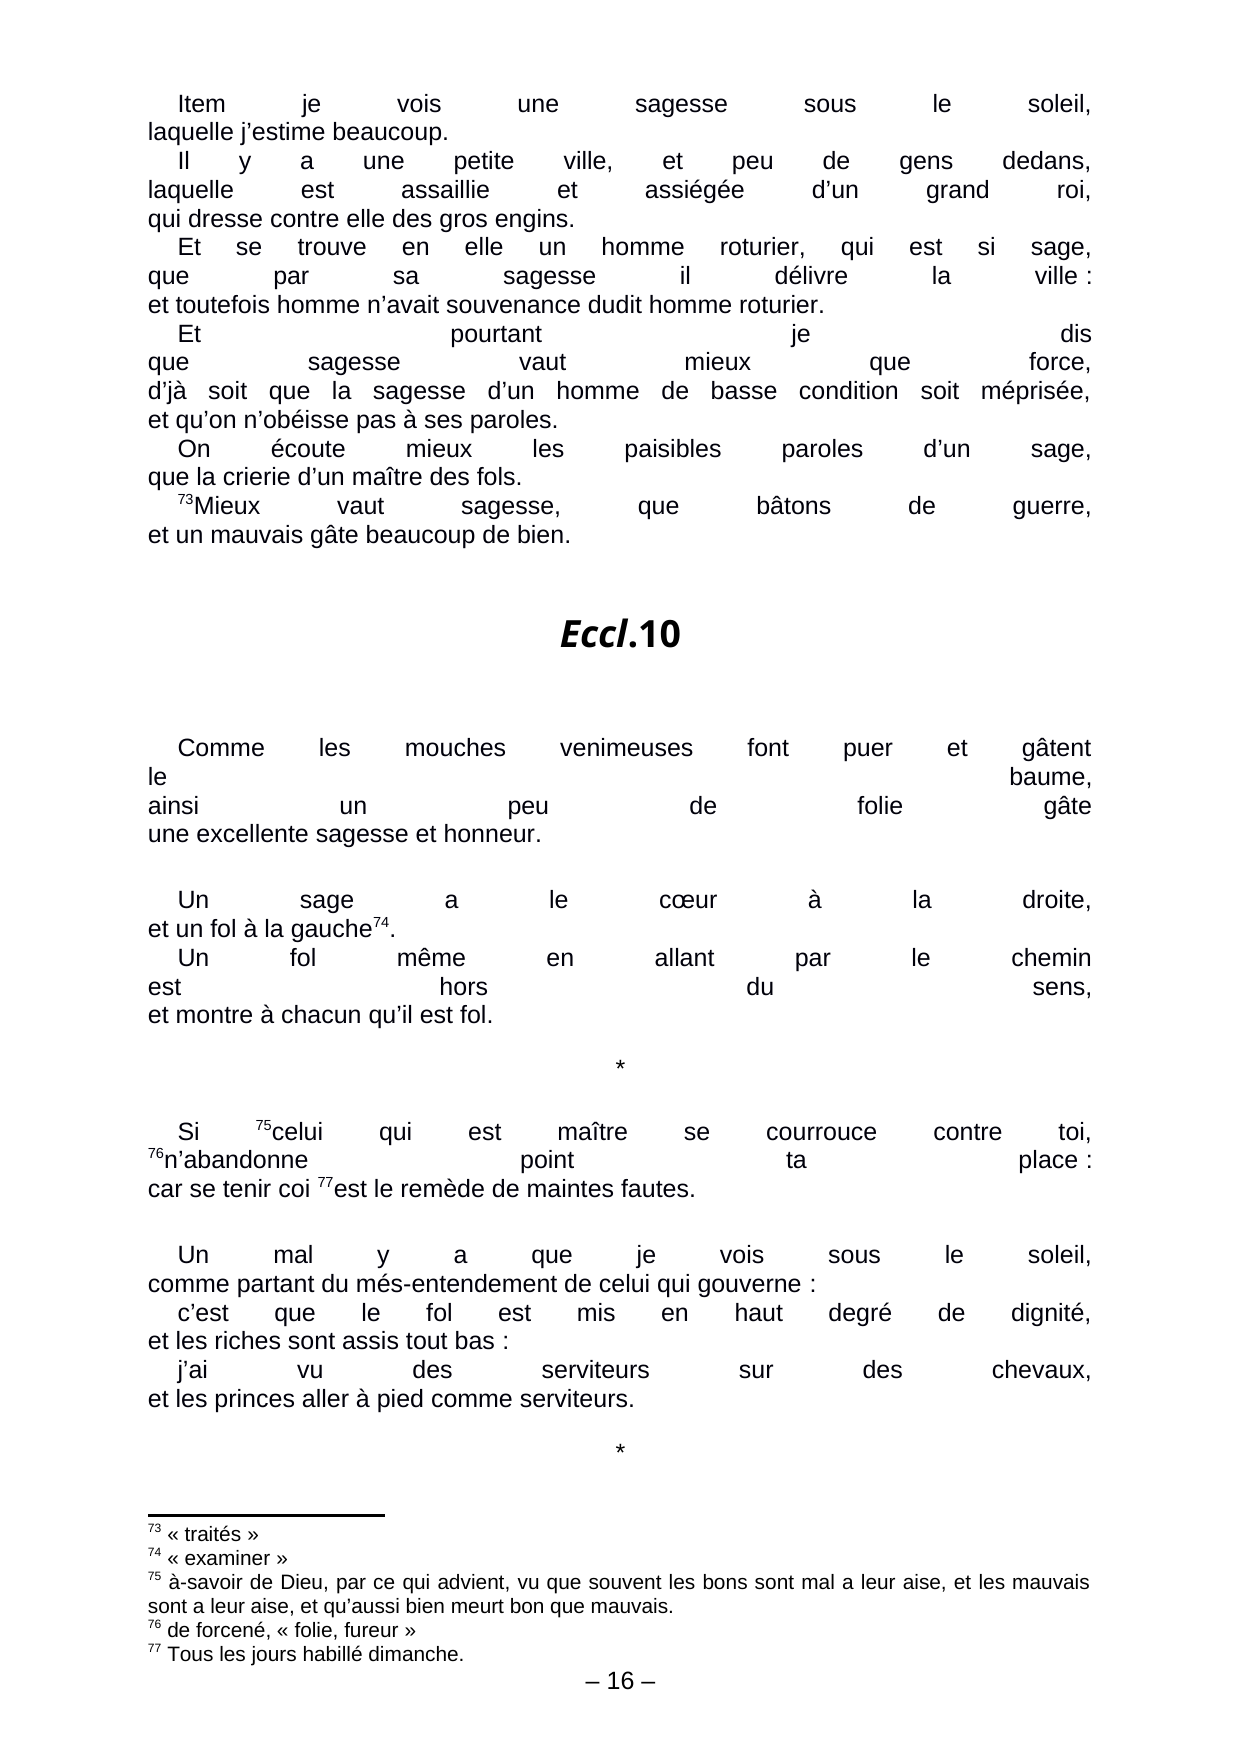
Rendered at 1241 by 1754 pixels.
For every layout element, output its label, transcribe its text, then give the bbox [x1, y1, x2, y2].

text Et pourtant je dis que sagesse vaut mieux que force, d’jà soit que la sagesse d’un homme de basse condition soit méprisée, et qu’on n’obéisse pas à ses paroles. [148, 319, 1092, 434]
text * [148, 1054, 1092, 1083]
text Un fol même en allant par le chemin est hors du sens, et montre à chacun qu’il est fol. [148, 943, 1092, 1029]
text On écoute mieux les paisibles paroles d’un sage, que la crierie d’un maître des fols. [148, 434, 1092, 491]
text Il y a une petite ville, et peu de gens dedans, laquelle est assaillie et assiégée d’un grand roi, qui dresse contre elle des gros engins. [148, 146, 1092, 232]
text Item je vois une sagesse sous le soleil, laquelle j’estime beaucoup. [148, 89, 1092, 146]
text Comme les mouches venimeuses font puer et gâtent le baume, ainsi un peu de folie gâte une excellente sagesse et honneur. [148, 733, 1092, 848]
text Mieux vaut sagesse, que bâtons de guerre, et un mauvais gâte beaucoup de bien. [148, 491, 1092, 549]
text Un mal y a que je vois sous le soleil, comme partant du més-entendement de celui qui gouverne : [148, 1240, 1092, 1297]
text c’est que le fol est mis en haut degré de dignité, et les riches sont assis tout bas : [148, 1297, 1092, 1355]
text Un sage a le cœur à la droite, et un fol à la gauche. [148, 885, 1092, 943]
text Si celui qui est maître se courrouce contre toi, n’abandonne point ta place : car se tenir coi est le remède de maintes fautes. [148, 1116, 1092, 1203]
text Et se trouve en elle un homme roturier, qui est si sage, que par sa sagesse il délivre la ville : et toutefois homme n’avait souvenance dudit homme roturier. [148, 232, 1092, 319]
subtitle Eccl.10 [207, 608, 1033, 659]
text * [148, 1437, 1092, 1466]
text j’ai vu des serviteurs sur des chevaux, et les princes aller à pied comme serviteurs. [148, 1355, 1092, 1412]
